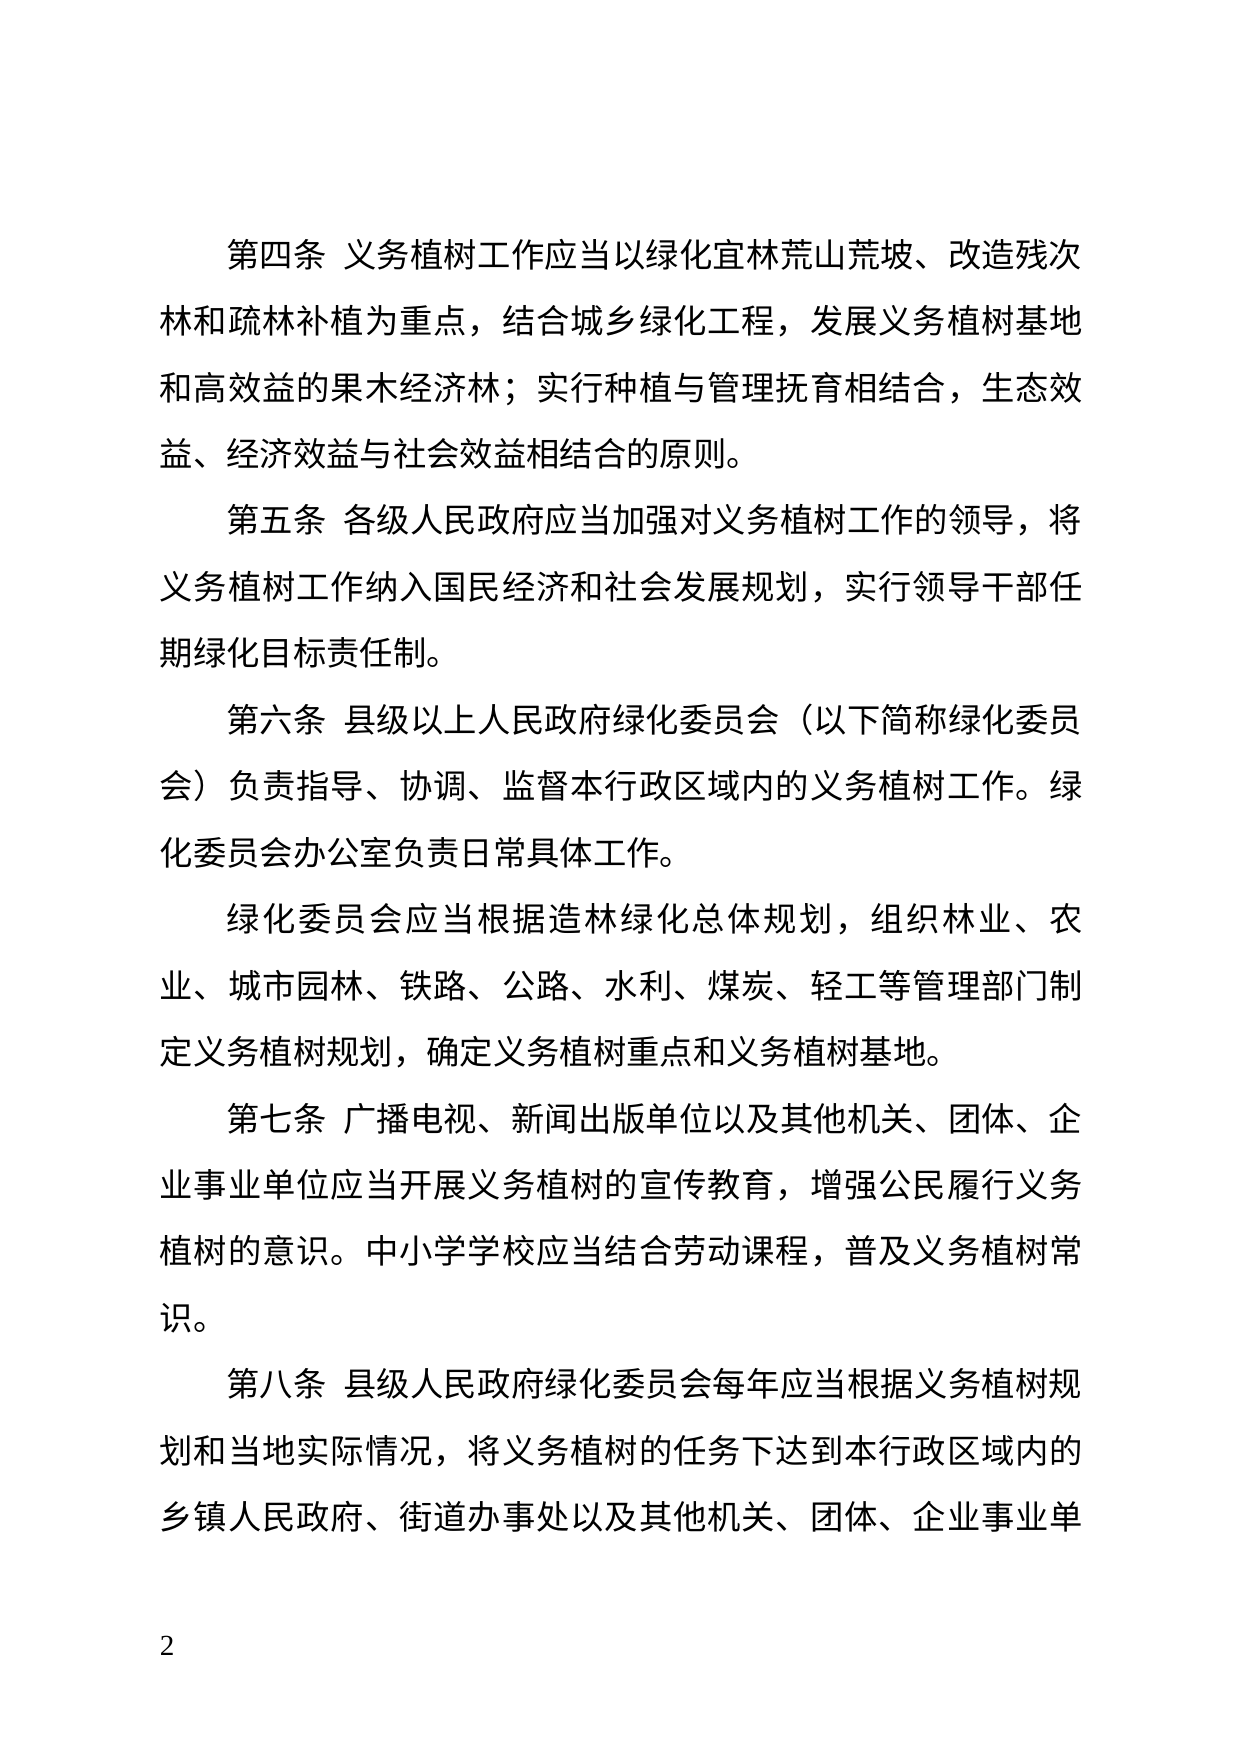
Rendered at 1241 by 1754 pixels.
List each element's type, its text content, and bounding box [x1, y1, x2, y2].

text 第五条 各级人民政府应当加强对义务植树工作的领导，将义务植树工作纳入国民经济和社会发展规划，实行领导干部任期绿化目标责任制。 [159, 485, 1084, 684]
text 第七条 广播电视、新闻出版单位以及其他机关、团体、企业事业单位应当开展义务植树的宣传教育，增强公民履行义务植树的意识。中小学学校应当结合劳动课程，普及义务植树常识。 [159, 1083, 1084, 1349]
text 第六条 县级以上人民政府绿化委员会（以下简称绿化委员会）负责指导、协调、监督本行政区域内的义务植树工作。绿化委员会办公室负责日常具体工作。 [159, 684, 1084, 884]
text 第四条 义务植树工作应当以绿化宜林荒山荒坡、改造残次林和疏林补植为重点，结合城乡绿化工程，发展义务植树基地和高效益的果木经济林；实行种植与管理抚育相结合，生态效益、经济效益与社会效益相结合的原则。 [159, 219, 1084, 485]
text 绿化委员会应当根据造林绿化总体规划，组织林业、农业、城市园林、铁路、公路、水利、煤炭、轻工等管理部门制定义务植树规划，确定义务植树重点和义务植树基地。 [159, 884, 1084, 1083]
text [159, 1349, 1084, 1548]
